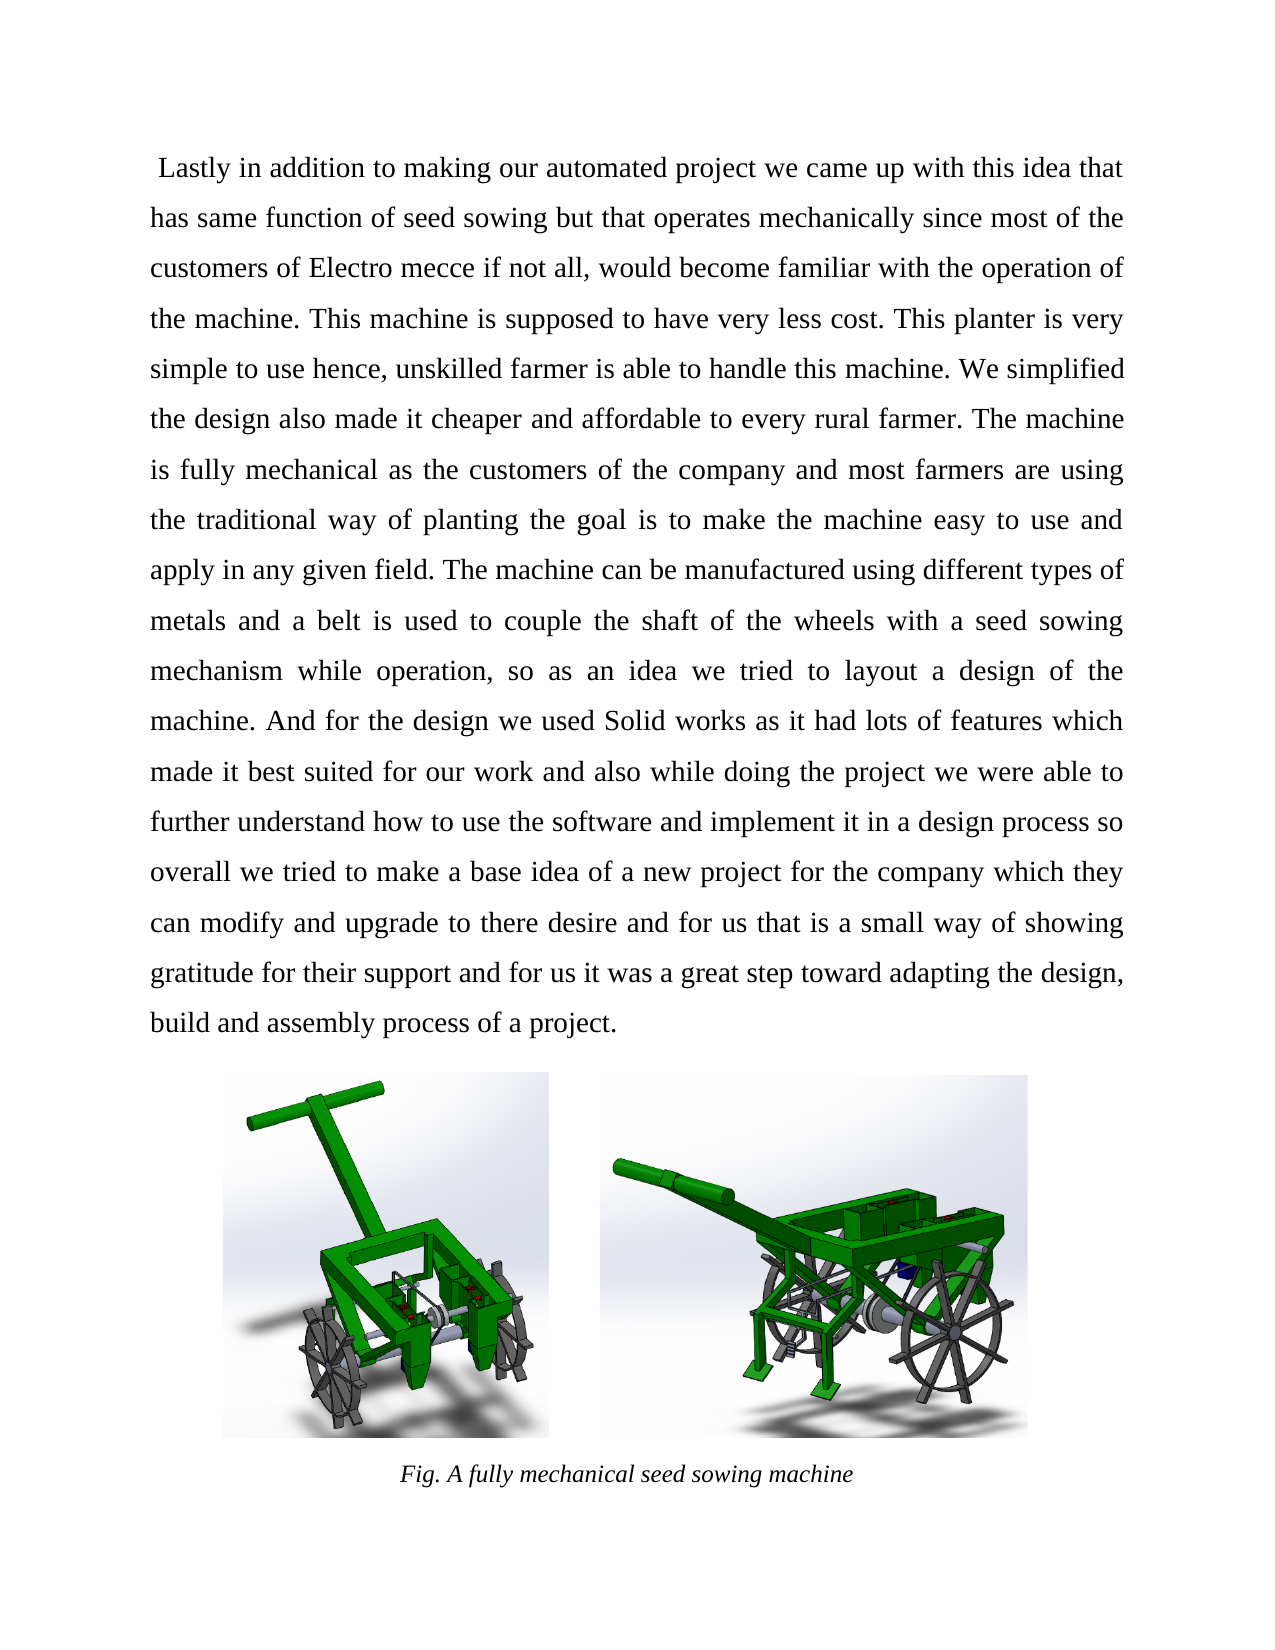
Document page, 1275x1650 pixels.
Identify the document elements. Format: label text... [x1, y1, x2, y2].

picture [600, 1075, 1028, 1438]
text Fig. A fully mechanical seed sowing machine [150, 1459, 1125, 1488]
picture [222, 1072, 549, 1438]
text Lastly in addition to making our automated project we came up with this idea that has same function of seed sowing but that operates mechanically since most of the customers of Electro mecce if not all, would become familiar with the operation of the machine. This machine is supposed to have very less cost. This planter is very simple to use hence, unskilled farmer is able to handle this machine. We simplified the design also made it cheaper and affordable to every rural farmer. The machine is fully mechanical as the customers of the company and most farmers are using the traditional way of planting the goal is to make the machine easy to use and apply in any given field. The machine can be manufactured using different types of metals and a belt is used to couple the shaft of the wheels with a seed sowing mechanism while operation, so as an idea we tried to layout a design of the machine. And for the design we used Solid works as it had lots of features which made it best suited for our work and also while doing the project we were able to further understand how to use the software and implement it in a design process so overall we tried to make a base idea of a new project for the company which they can modify and upgrade to there desire and for us that is a small way of showing gratitude for their support and for us it was a great step toward adapting the design, build and assembly process of a project. [150, 150, 1125, 1039]
